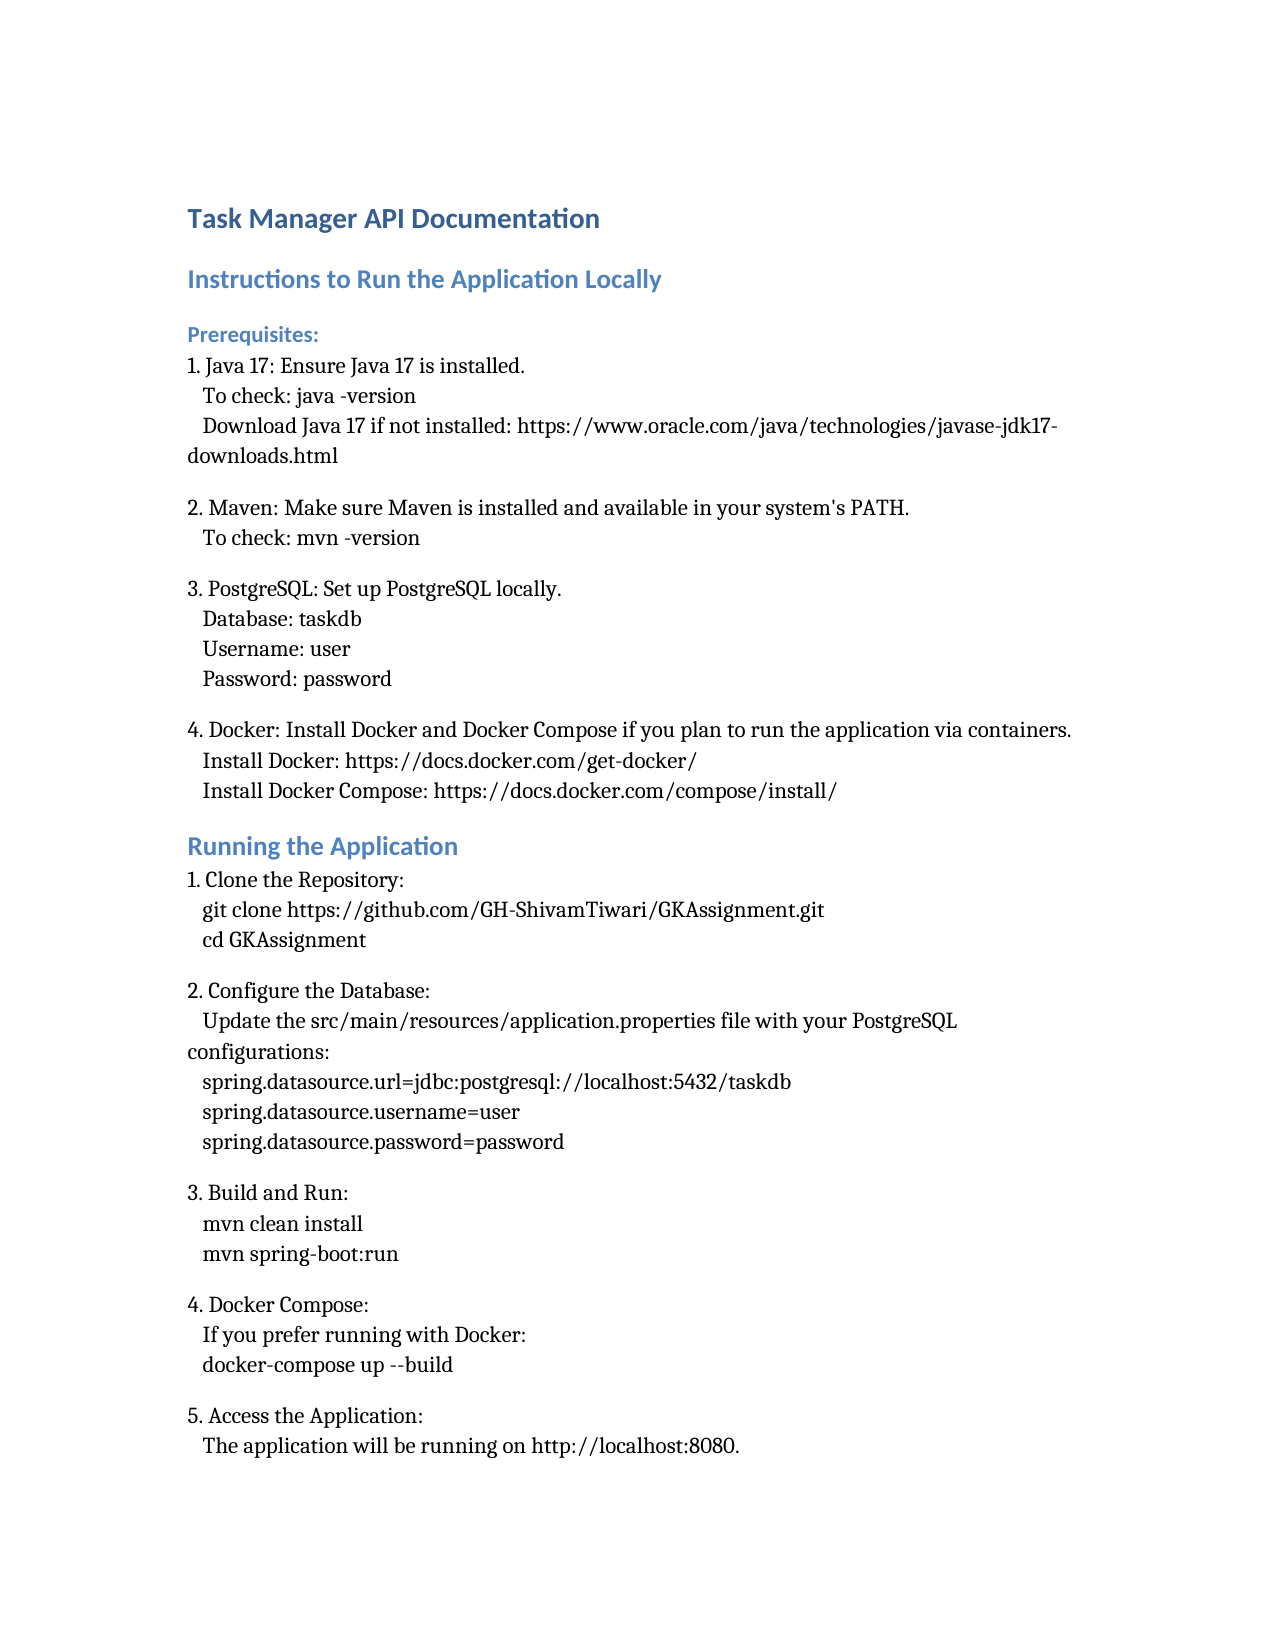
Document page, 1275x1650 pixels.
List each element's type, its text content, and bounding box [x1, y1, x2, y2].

text 4. Docker: Install Docker and Docker Compose if you plan to run the application via containers. Install Docker: https://docs.docker.com/get-docker/ Install Docker Compose: https://docs.docker.com/compose/install/ [187, 717, 1087, 804]
text 1. Java 17: Ensure Java 17 is installed. To check: java -version Download Java 17 if not installed: https://www.oracle.com/java/technologies/javase-jdk17-downloads.html [187, 353, 1087, 470]
text 3. PostgreSQL: Set up PostgreSQL locally. Database: taskdb Username: user Password: password [187, 576, 1087, 693]
text 5. Access the Application: The application will be running on http://localhost:8080. [187, 1403, 1087, 1460]
subtitle Prerequisites: [187, 321, 1087, 348]
subtitle Task Manager API Documentation [187, 200, 1087, 236]
text 2. Configure the Database: Update the src/main/resources/application.properties file with your PostgreSQL configurations: spring.datasource.url=jdbc:postgresql://localhost:5432/taskdb spring.datasource.username=user spring.datasource.password=password [187, 978, 1087, 1156]
text 2. Maven: Make sure Maven is installed and available in your system's PATH. To check: mvn -version [187, 494, 1087, 551]
text 4. Docker Compose: If you prefer running with Docker: docker-compose up --build [187, 1292, 1087, 1378]
text 3. Build and Run: mvn clean install mvn spring-boot:run [187, 1180, 1087, 1267]
subtitle Instructions to Run the Application Locally [187, 262, 1087, 295]
text 1. Clone the Repository: git clone https://github.com/GH-ShivamTiwari/GKAssignment.git cd GKAssignment [187, 867, 1087, 953]
subtitle Running the Application [187, 829, 1087, 862]
